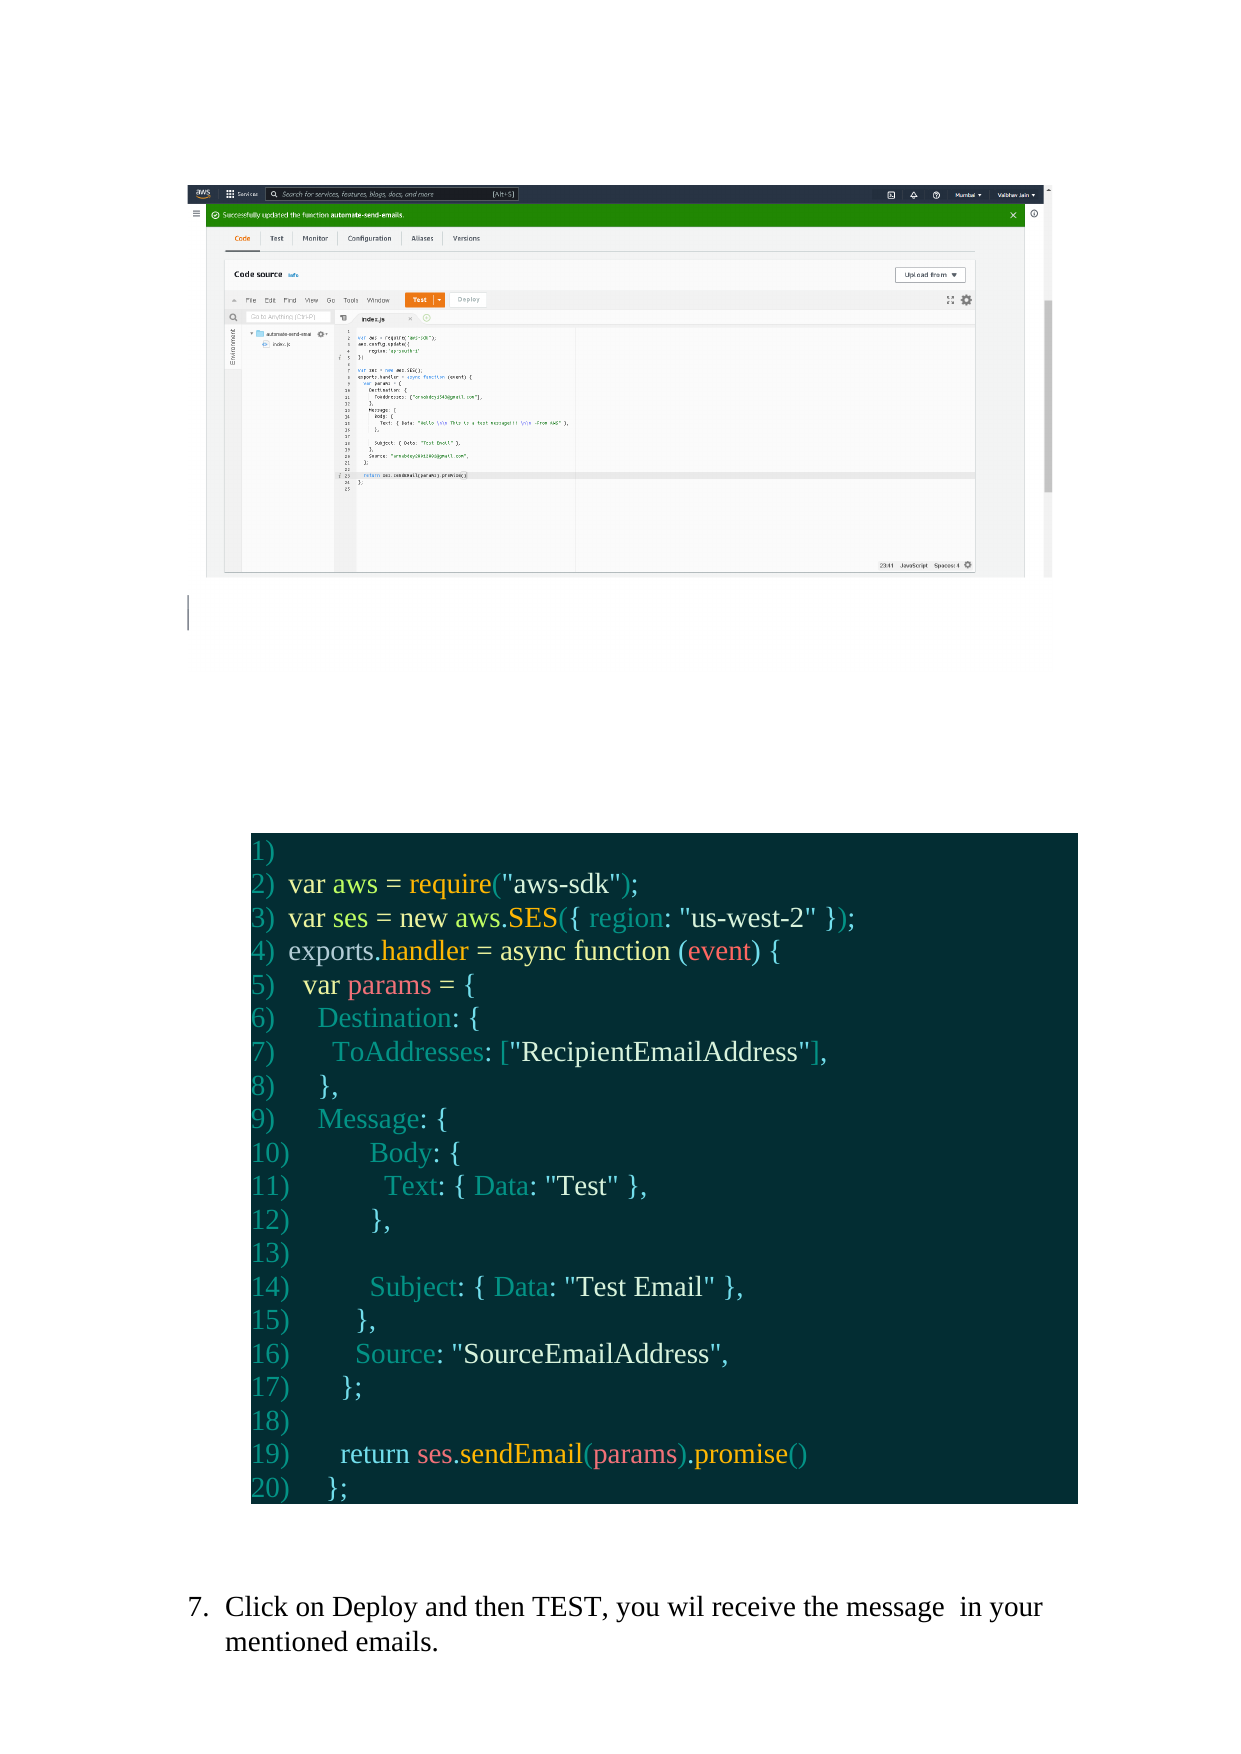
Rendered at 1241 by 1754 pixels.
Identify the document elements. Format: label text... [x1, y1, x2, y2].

table_header var aws = require("aws-sdk"); var ses = new aws.SES({ region: "us-west-2" }); exports.handler = async function (event) { var params = { Destination: { ToAddresses: ["RecipientEmailAddress"], }, Message: { Body: { Text: { Data: "Test" }, }, Subject: { Data: "Test Email" }, }, Source: "SourceEmailAddress", }; return ses.sendEmail(params).promise() }; [164, 833, 1089, 1537]
list Click on Deploy and then TEST, you wil receive the message in your mentioned emails. [187, 1589, 1090, 1658]
picture [187, 185, 1053, 672]
